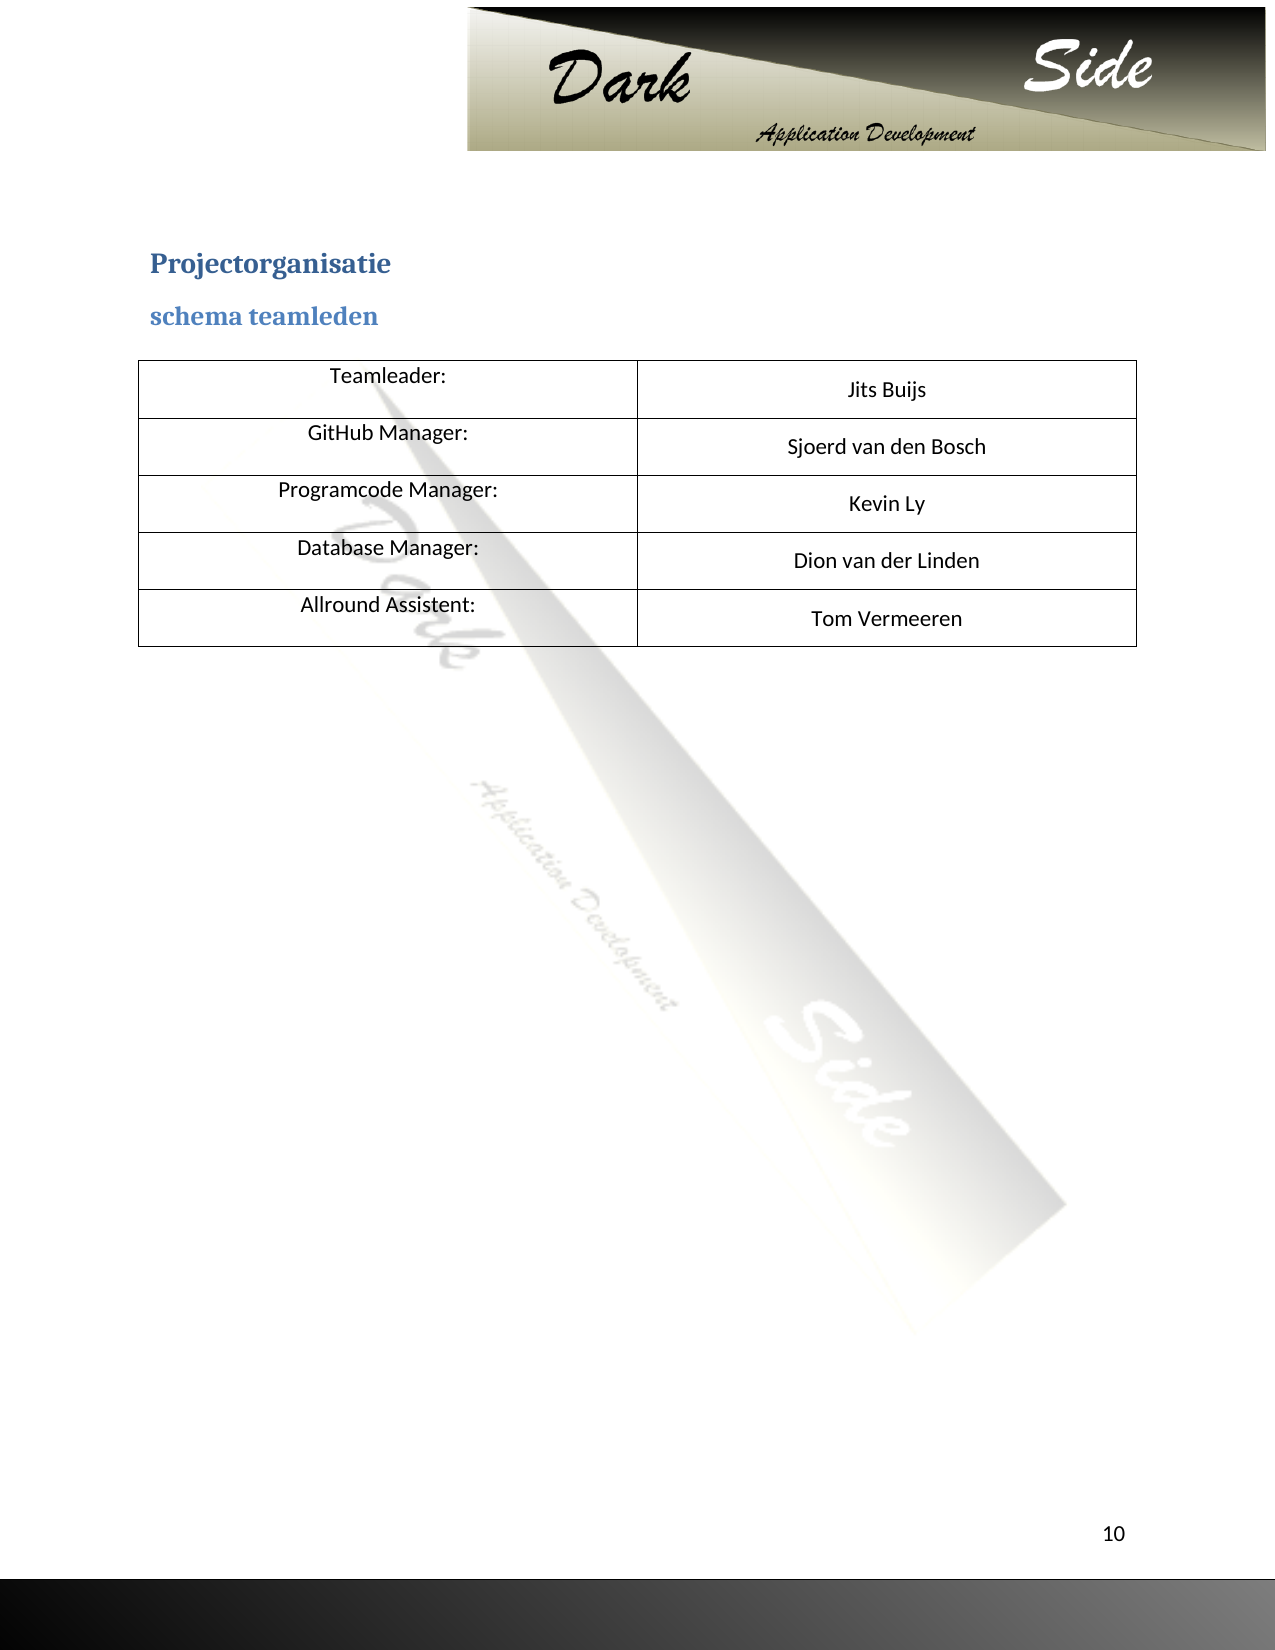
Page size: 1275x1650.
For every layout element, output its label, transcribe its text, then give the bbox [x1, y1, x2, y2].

table_cell Programcode Manager: [139, 476, 637, 532]
table_cell Kevin Ly [638, 476, 1136, 532]
table_cell Tom Vermeeren [638, 590, 1136, 646]
table_header Jits Buijs [638, 361, 1136, 417]
subtitle schema teamleden [150, 301, 1125, 332]
table_cell Sjoerd van den Bosch [638, 419, 1136, 474]
table_cell Dion van der Linden [638, 533, 1136, 589]
subtitle Projectorganisatie [150, 247, 1125, 280]
table_cell Allround Assistent: [139, 590, 637, 646]
table_cell Database Manager: [139, 533, 637, 589]
table_cell GitHub Manager: [139, 419, 637, 474]
picture [467, 7, 1266, 151]
table_header Teamleader: [139, 361, 637, 417]
